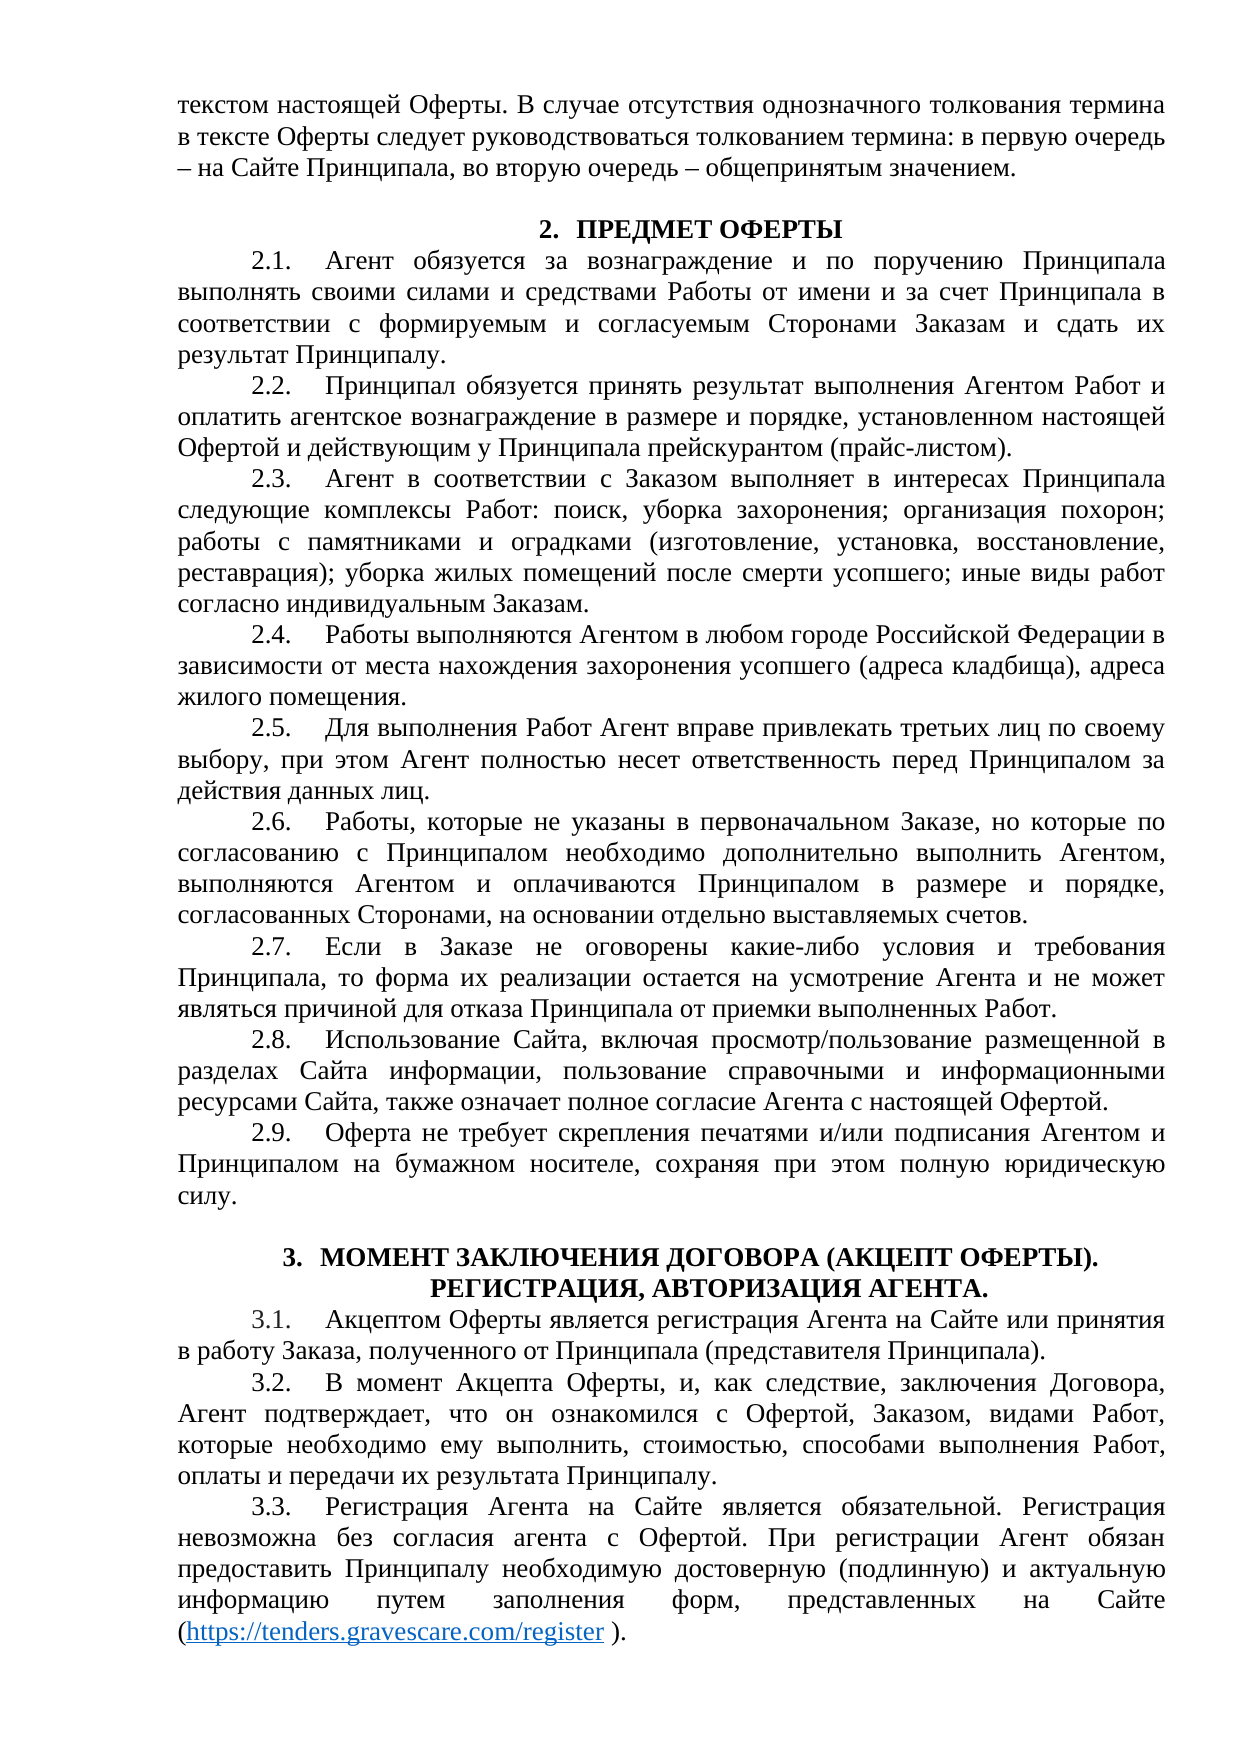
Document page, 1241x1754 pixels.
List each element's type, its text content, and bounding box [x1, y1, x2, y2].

list Регистрация Агента на Сайте является обязательной. Регистрация невозможна без согласия агента с Офертой. При регистрации Агент обязан предоставить Принципалу необходимую достоверную (подлинную) и актуальную информацию путем заполнения форм, представленных на Сайте (https://tenders.gravescare.com/register ). [177, 1490, 1167, 1646]
list Принципал обязуется принять результат выполнения Агентом Работ и оплатить агентское вознаграждение в размере и порядке, установленном настоящей Офертой и действующим у Принципала прейскурантом (прайс-листом). [177, 369, 1167, 462]
list Работы, которые не указаны в первоначальном Заказе, но которые по согласованию с Принципалом необходимо дополнительно выполнить Агентом, выполняются Агентом и оплачиваются Принципалом в размере и порядке, согласованных Сторонами, на основании отдельно выставляемых счетов. [177, 805, 1167, 929]
list Акцептом Оферты является регистрация Агента на Сайте или принятия в работу Заказа, полученного от Принципала (представителя Принципала). [177, 1303, 1167, 1366]
list Агент обязуется за вознаграждение и по поручению Принципала выполнять своими силами и средствами Работы от имени и за счет Принципала в соответствии с формируемым и согласуемым Сторонами Заказам и сдать их результат Принципалу. [177, 244, 1167, 369]
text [177, 89, 1167, 182]
list Для выполнения Работ Агент вправе привлекать третьих лиц по своему выбору, при этом Агент полностью несет ответственность перед Принципалом за действия данных лиц. [177, 712, 1167, 805]
list В момент Акцепта Оферты, и, как следствие, заключения Договора, Агент подтверждает, что он ознакомился с Офертой, Заказом, видами Работ, которые необходимо ему выполнить, стоимостью, способами выполнения Работ, оплаты и передачи их результата Принципалу. [177, 1366, 1167, 1490]
list Оферта не требует скрепления печатями и/или подписания Агентом и Принципалом на бумажном носителе, сохраняя при этом полную юридическую силу. [177, 1116, 1167, 1210]
list МОМЕНТ ЗАКЛЮЧЕНИЯ ДОГОВОРА (АКЦЕПТ ОФЕРТЫ). РЕГИСТРАЦИЯ, АВТОРИЗАЦИЯ АГЕНТА. [215, 1241, 1167, 1303]
list Агент в соответствии с Заказом выполняет в интересах Принципала следующие комплексы Работ: поиск, уборка захоронения; организация похорон; работы с памятниками и оградками (изготовление, установка, восстановление, реставрация); уборка жилых помещений после смерти усопшего; иные виды работ согласно индивидуальным Заказам. [177, 462, 1167, 618]
list Использование Сайта, включая просмотр/пользование размещенной в разделах Сайта информации, пользование справочными и информационными ресурсами Сайта, также означает полное согласие Агента с настоящей Офертой. [177, 1023, 1167, 1116]
list Если в Заказе не оговорены какие-либо условия и требования Принципала, то форма их реализации остается на усмотрение Агента и не может являться причиной для отказа Принципала от приемки выполненных Работ. [177, 929, 1167, 1023]
list ПРЕДМЕТ ОФЕРТЫ [215, 213, 1167, 244]
list Работы выполняются Агентом в любом городе Российской Федерации в зависимости от места нахождения захоронения усопшего (адреса кладбища), адреса жилого помещения. [177, 618, 1167, 712]
